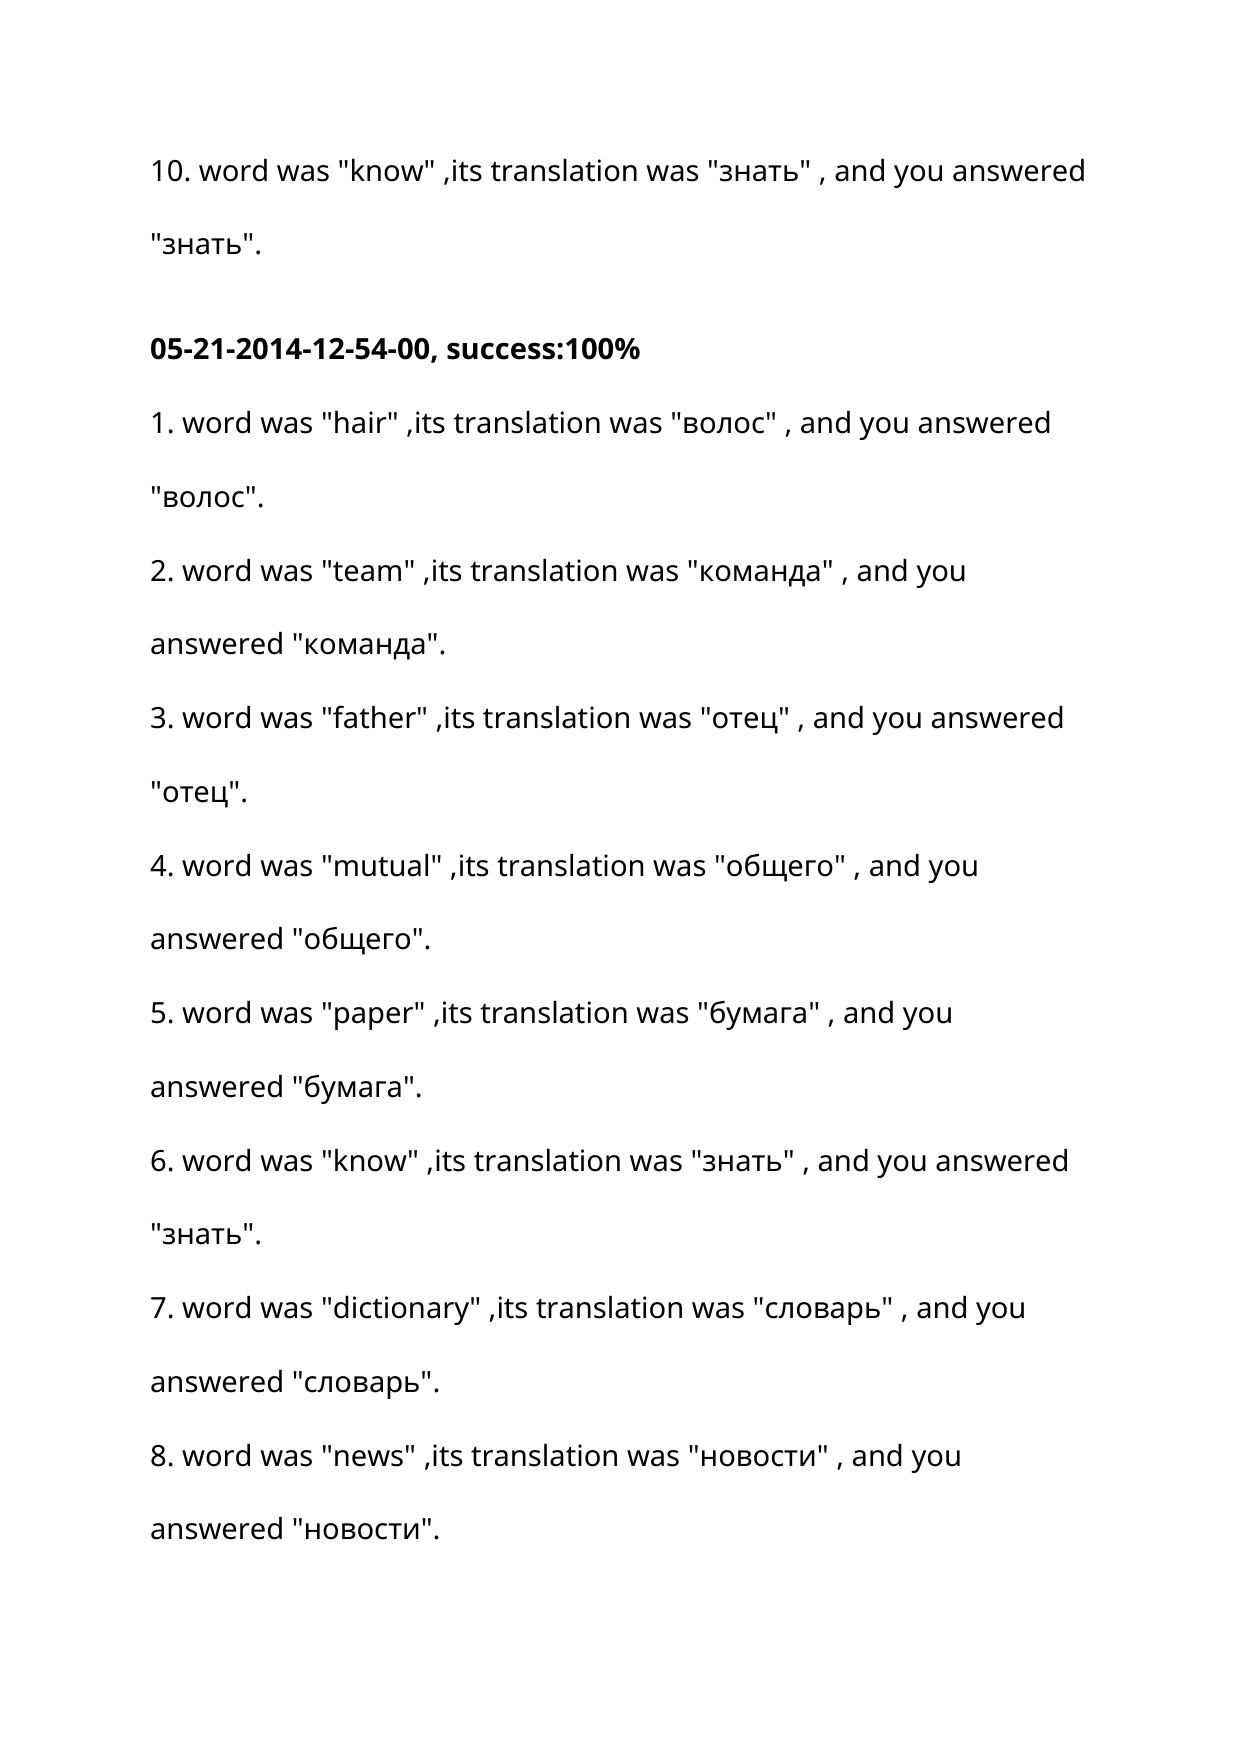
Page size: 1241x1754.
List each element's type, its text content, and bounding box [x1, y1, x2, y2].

text 10. word was "know" ,its translation was "знать" , and you answered "знать". [150, 150, 1090, 297]
text 7. word was "dictionary" ,its translation was "словарь" , and you answered "словарь". [150, 1287, 1090, 1435]
text 8. word was "news" ,its translation was "новости" , and you answered "новости". [150, 1435, 1090, 1582]
text 2. word was "team" ,its translation was "команда" , and you answered "команда". [150, 550, 1090, 697]
text 3. word was "father" ,its translation was "отец" , and you answered "отец". [150, 697, 1090, 845]
text 6. word was "know" ,its translation was "знать" , and you answered "знать". [150, 1140, 1090, 1287]
text 4. word was "mutual" ,its translation was "общего" , and you answered "общего". [150, 845, 1090, 992]
text 1. word was "hair" ,its translation was "волос" , and you answered "волос". [150, 402, 1090, 550]
text 5. word was "paper" ,its translation was "бумага" , and you answered "бумага". [150, 992, 1090, 1140]
text 05-21-2014-12-54-00, success:100% [150, 329, 1090, 402]
